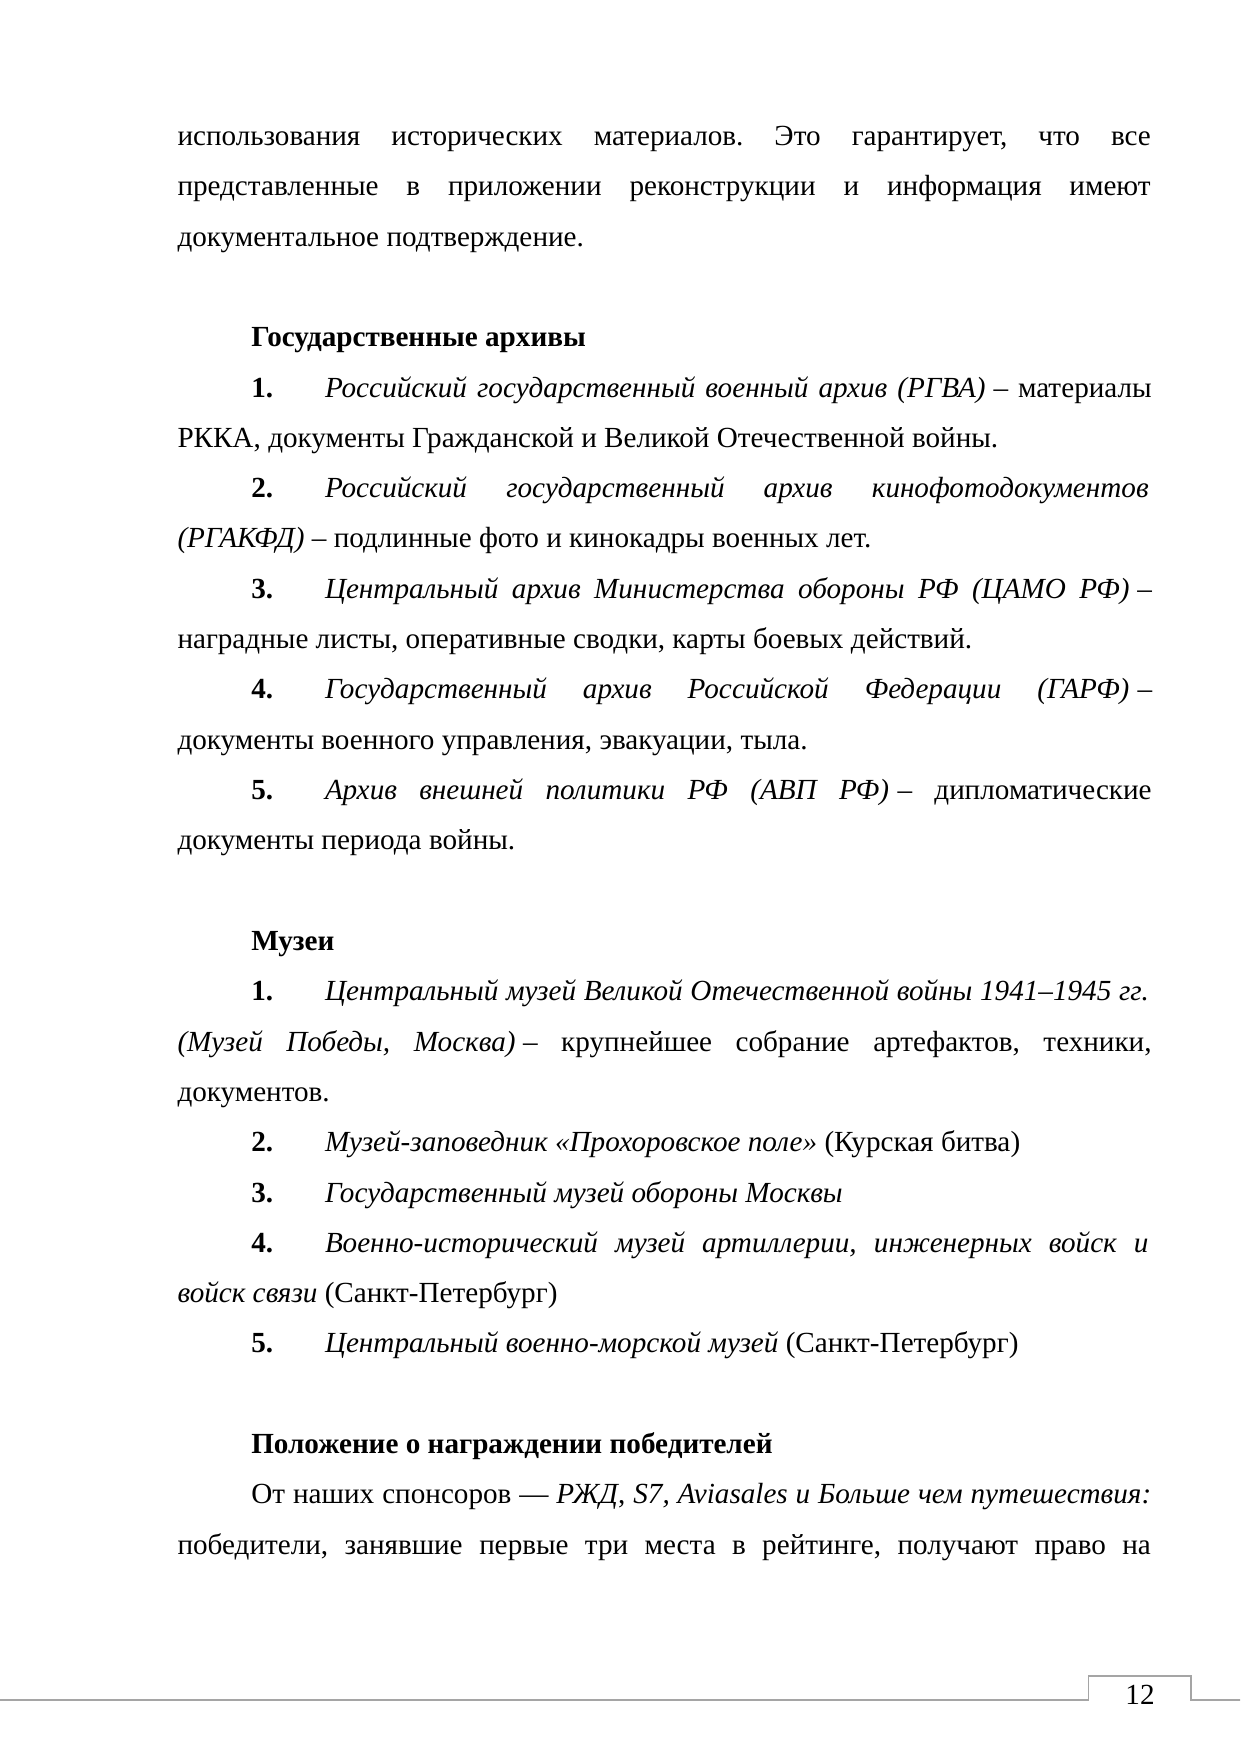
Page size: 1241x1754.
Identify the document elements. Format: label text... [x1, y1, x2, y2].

list Положение о награждении победителей [177, 1426, 1152, 1460]
list Центральный архив Министерства обороны РФ (ЦАМО РФ) – наградные листы, оперативные сводки, карты боевых действий. [177, 571, 1152, 655]
list Российский государственный архив кинофотодокументов (РГАКФД) – подлинные фото и кинокадры военных лет. [177, 470, 1152, 554]
list Государственные архивы [177, 319, 1152, 353]
list Архив внешней политики РФ (АВП РФ) – дипломатические документы периода войны. [177, 772, 1152, 856]
list Государственный музей обороны Москвы [177, 1175, 1152, 1208]
list Музей-заповедник «Прохоровское поле» (Курская битва) [177, 1124, 1152, 1158]
list Центральный музей Великой Отечественной войны 1941–1945 гг. (Музей Победы, Москва) – крупнейшее собрание артефактов, техники, документов. [177, 973, 1152, 1108]
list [177, 1477, 1152, 1560]
list Государственный архив Российской Федерации (ГАРФ) – документы военного управления, эвакуации, тыла. [177, 672, 1152, 755]
list Российский государственный военный архив (РГВА) – материалы РККА, документы Гражданской и Великой Отечественной войны. [177, 370, 1152, 453]
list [177, 118, 1152, 252]
list Центральный военно-морской музей (Санкт-Петербург) [177, 1326, 1152, 1359]
list Военно-исторический музей артиллерии, инженерных войск и войск связи (Санкт-Петербург) [177, 1225, 1152, 1309]
text Музеи [177, 923, 1152, 957]
